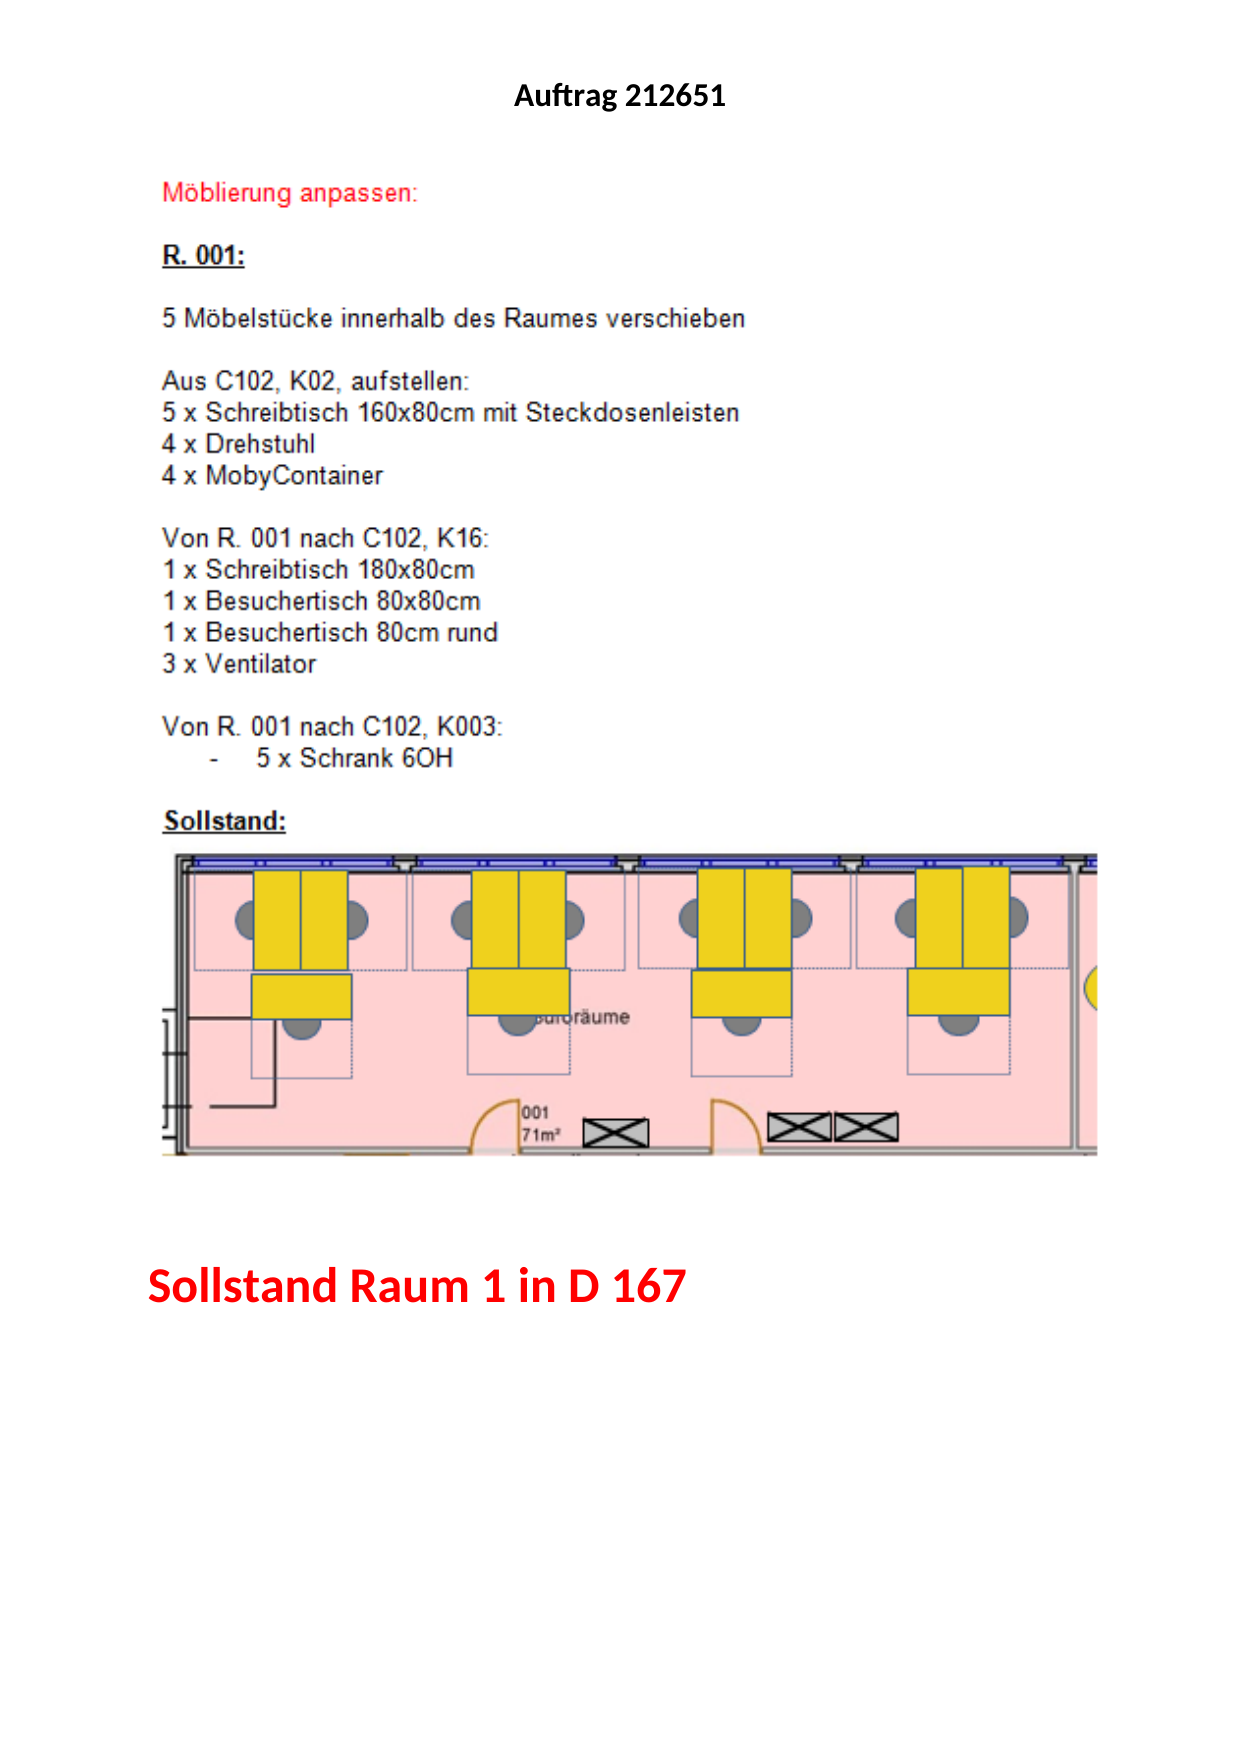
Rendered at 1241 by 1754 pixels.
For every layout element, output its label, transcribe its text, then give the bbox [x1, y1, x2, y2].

picture [147, 147, 1139, 1176]
text Sollstand Raum 1 in D 167 [148, 1254, 1092, 1315]
